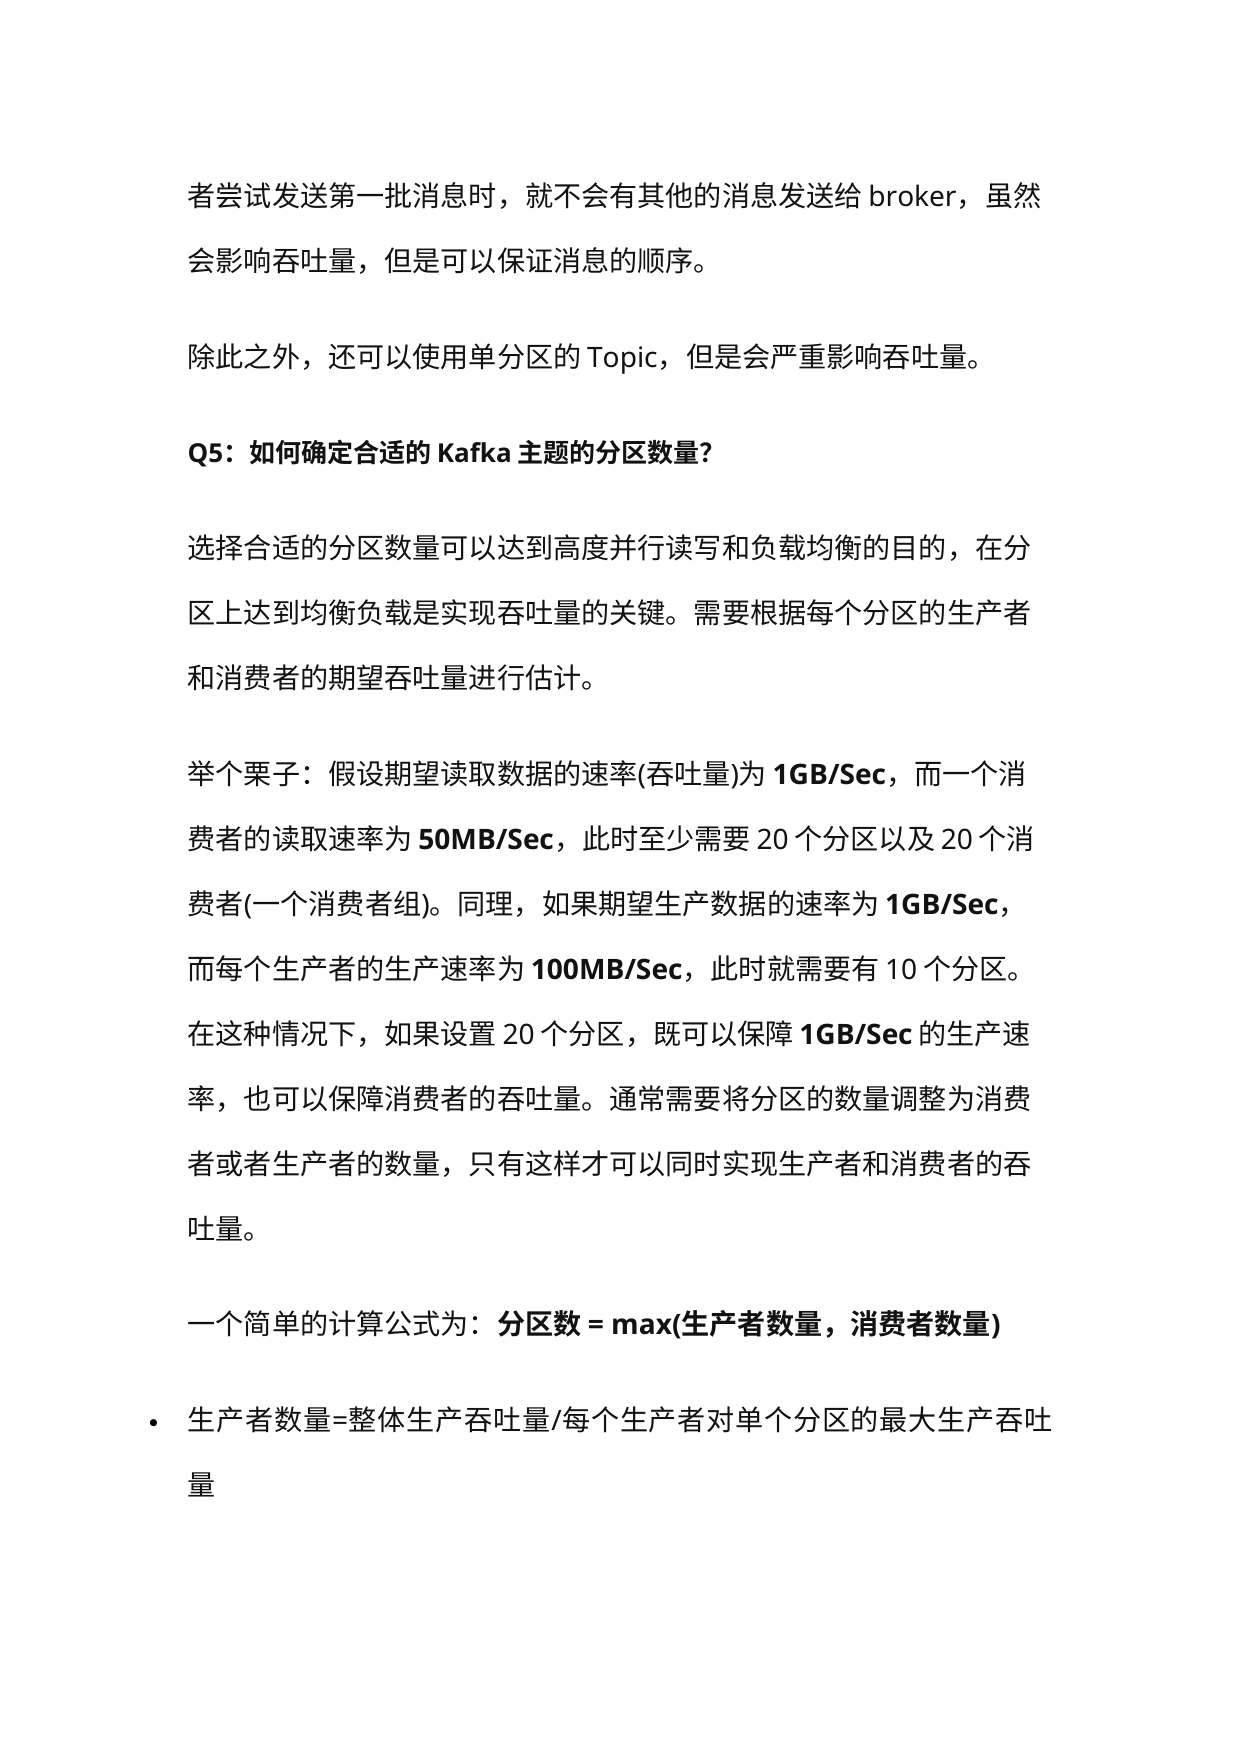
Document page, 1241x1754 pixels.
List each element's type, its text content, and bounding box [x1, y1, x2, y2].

text 选择合适的分区数量可以达到高度并行读写和负载均衡的目的，在分区上达到均衡负载是实现吞吐量的关键。需要根据每个分区的生产者和消费者的期望吞吐量进行估计。 [187, 514, 1053, 709]
list 生产者数量=整体生产吞吐量/每个生产者对单个分区的最大生产吞吐量 [150, 1386, 1053, 1516]
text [187, 162, 1053, 292]
text 举个栗子：假设期望读取数据的速率(吞吐量)为1GB/Sec，而一个消费者的读取速率为50MB/Sec，此时至少需要20个分区以及20个消费者(一个消费者组)。同理，如果期望生产数据的速率为1GB/Sec，而每个生产者的生产速率为100MB/Sec，此时就需要有10个分区。在这种情况下，如果设置20个分区，既可以保障1GB/Sec的生产速率，也可以保障消费者的吞吐量。通常需要将分区的数量调整为消费者或者生产者的数量，只有这样才可以同时实现生产者和消费者的吞吐量。 [187, 739, 1053, 1259]
text 除此之外，还可以使用单分区的Topic，但是会严重影响吞吐量。 [187, 323, 1053, 388]
text 一个简单的计算公式为：分区数 = max(生产者数量，消费者数量) [187, 1290, 1053, 1355]
subtitle Q5：如何确定合适的Kafka主题的分区数量？ [187, 418, 1053, 483]
